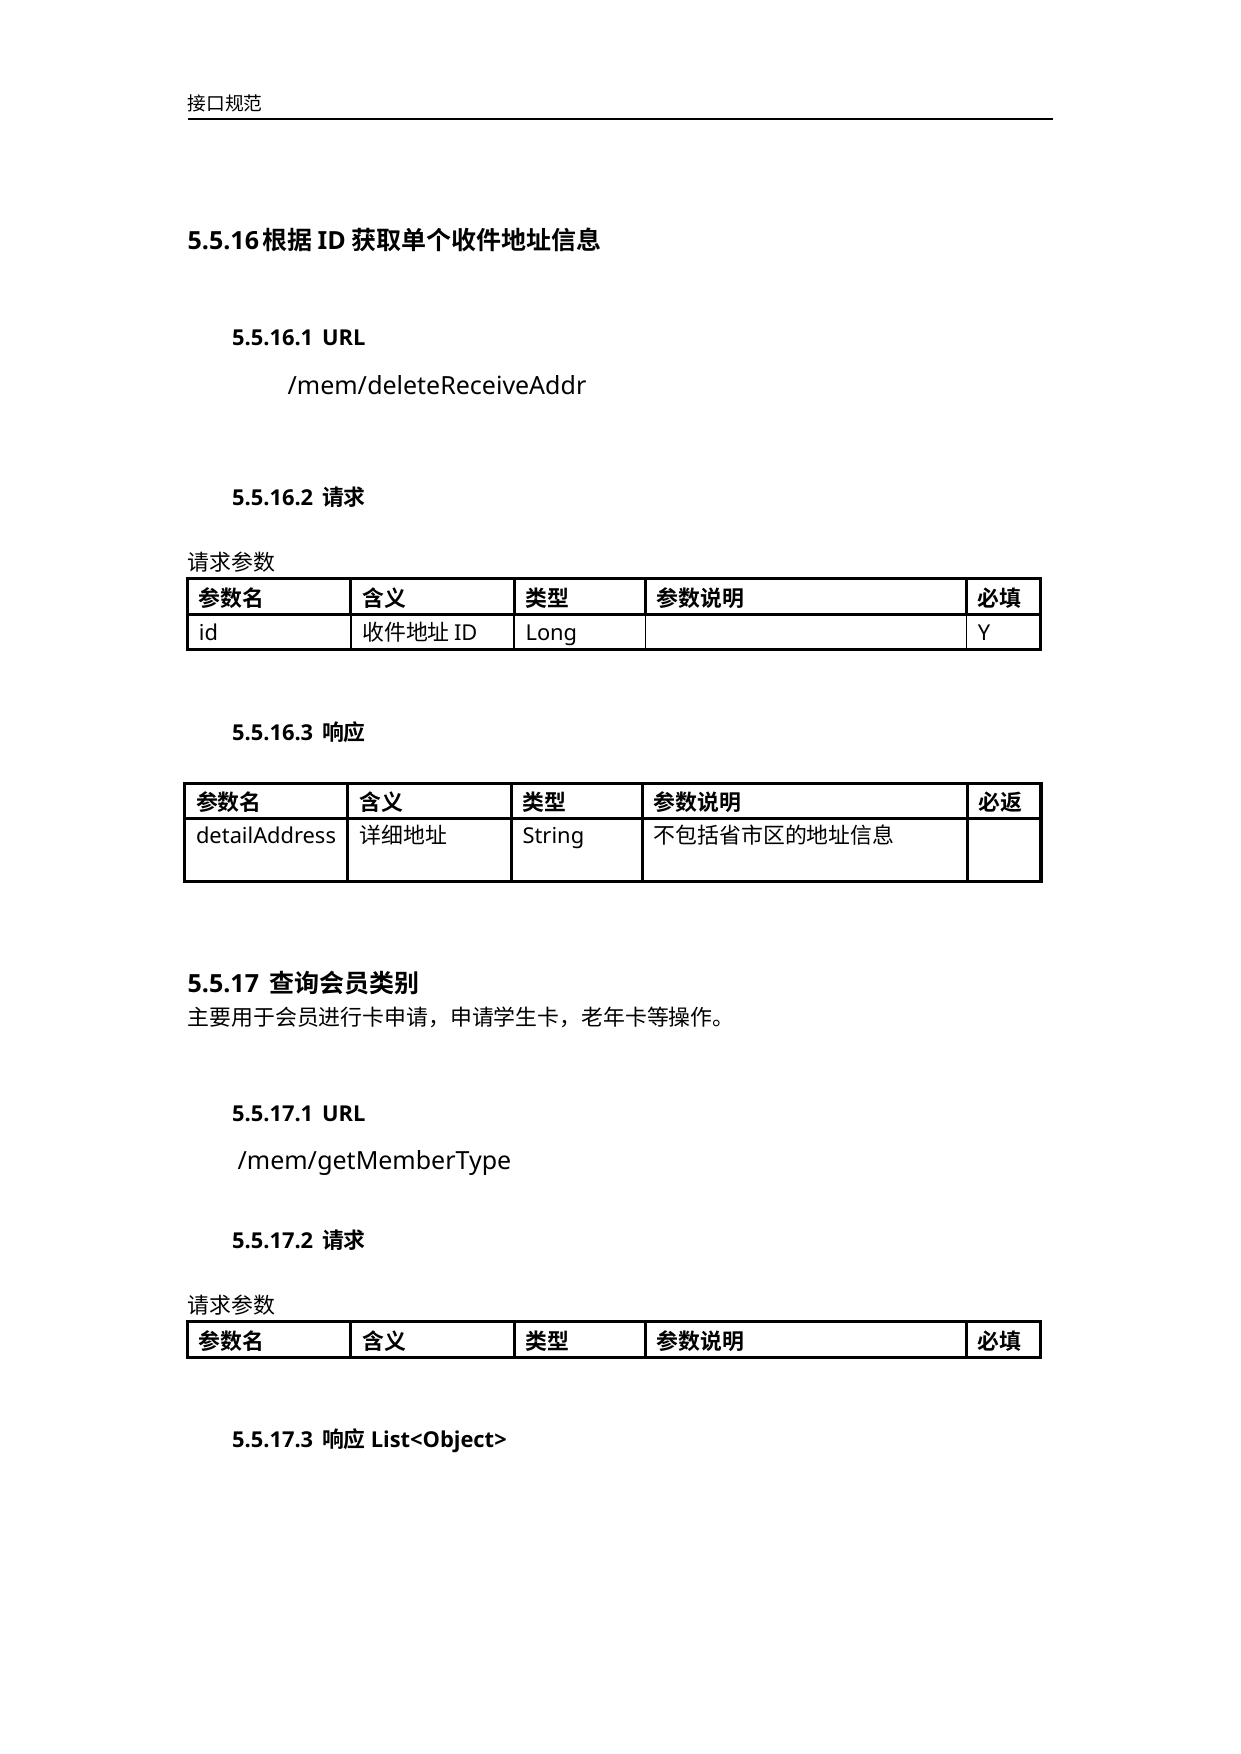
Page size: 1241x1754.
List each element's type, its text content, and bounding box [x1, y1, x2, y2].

text 请求参数 [187, 544, 1053, 577]
table_cell id [189, 616, 350, 648]
subtitle URL [232, 1090, 1053, 1128]
table_cell 收件地址ID [352, 616, 513, 648]
table_header 参数名 [186, 785, 346, 817]
subtitle 查询会员类别 [187, 963, 1053, 1000]
table_header 参数说明 [644, 785, 966, 817]
table_header 必填 [968, 1323, 1039, 1356]
table_header 含义 [349, 785, 510, 817]
table_header 参数名 [189, 1323, 349, 1356]
table_header 类型 [513, 785, 641, 817]
table_cell 详细地址 [349, 820, 510, 880]
table_header 含义 [352, 580, 513, 613]
table_cell [646, 616, 966, 648]
subtitle 根据ID获取单个收件地址信息 [187, 219, 1053, 257]
table_header 参数说明 [647, 580, 965, 613]
table_header 类型 [516, 1323, 644, 1356]
table_cell String [513, 820, 641, 880]
subtitle 响应 [232, 709, 1053, 746]
table_cell detailAddress [186, 820, 346, 880]
text /mem/deleteReceiveAddr [187, 352, 1053, 417]
text /mem/getMemberType [187, 1128, 1053, 1193]
table_cell Y [967, 616, 1039, 648]
table_header 必填 [968, 580, 1039, 613]
text 主要用于会员进行卡申请，申请学生卡，老年卡等操作。 [187, 1000, 1053, 1033]
subtitle 响应 List<Object> [232, 1416, 1053, 1454]
subtitle 请求 [232, 474, 1053, 512]
table_cell 不包括省市区的地址信息 [644, 820, 966, 880]
table_cell Long [515, 616, 645, 648]
table_header 参数名 [189, 580, 349, 613]
table_cell [969, 820, 1039, 880]
table_header 含义 [352, 1323, 513, 1356]
subtitle 请求 [232, 1218, 1053, 1255]
subtitle URL [232, 314, 1053, 352]
table_header 必返 [969, 785, 1039, 817]
table_header 类型 [516, 580, 644, 613]
text 请求参数 [187, 1288, 1053, 1320]
table_header 参数说明 [647, 1323, 965, 1356]
